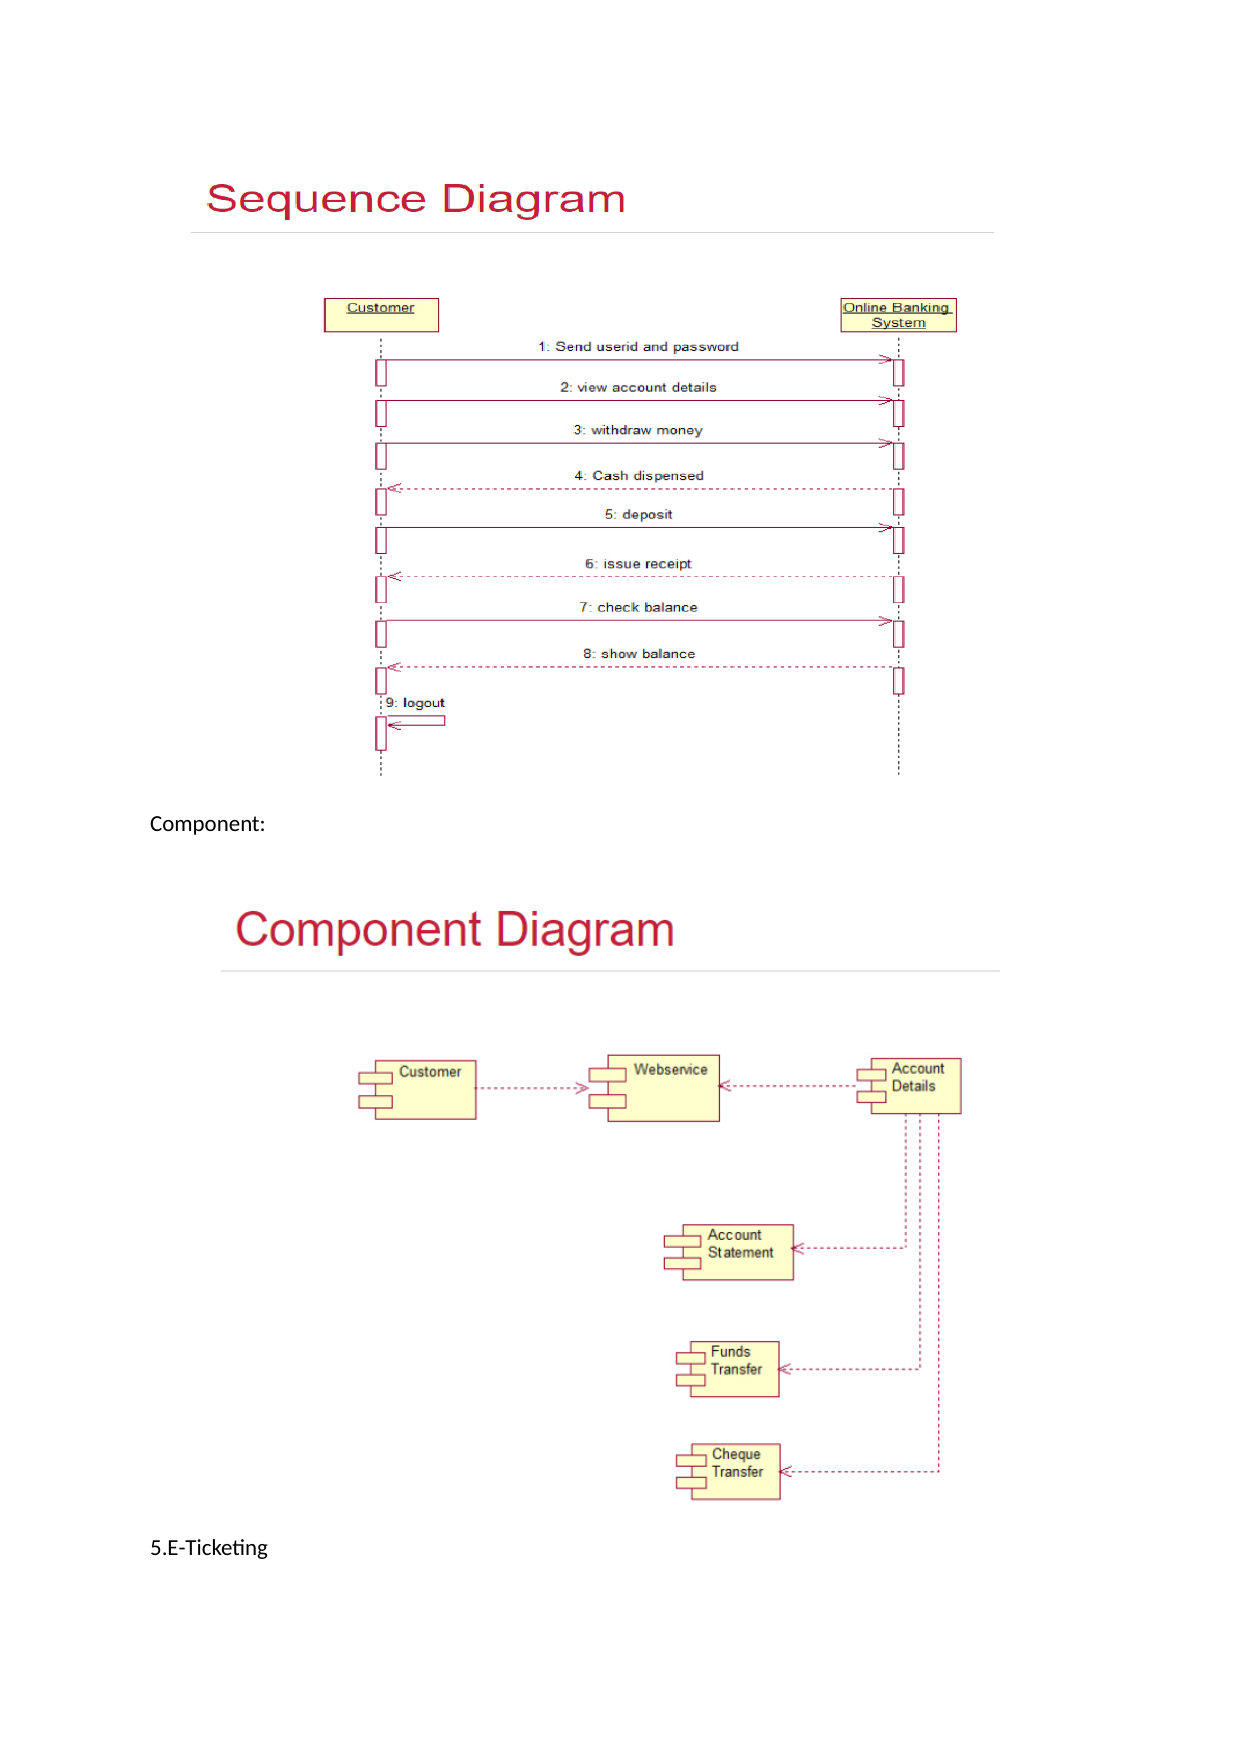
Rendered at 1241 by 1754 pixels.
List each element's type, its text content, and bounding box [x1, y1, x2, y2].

text 5.E-Ticketing [150, 1533, 1090, 1561]
picture [150, 150, 1042, 791]
text Component: [150, 809, 1090, 838]
picture [150, 856, 1045, 1514]
